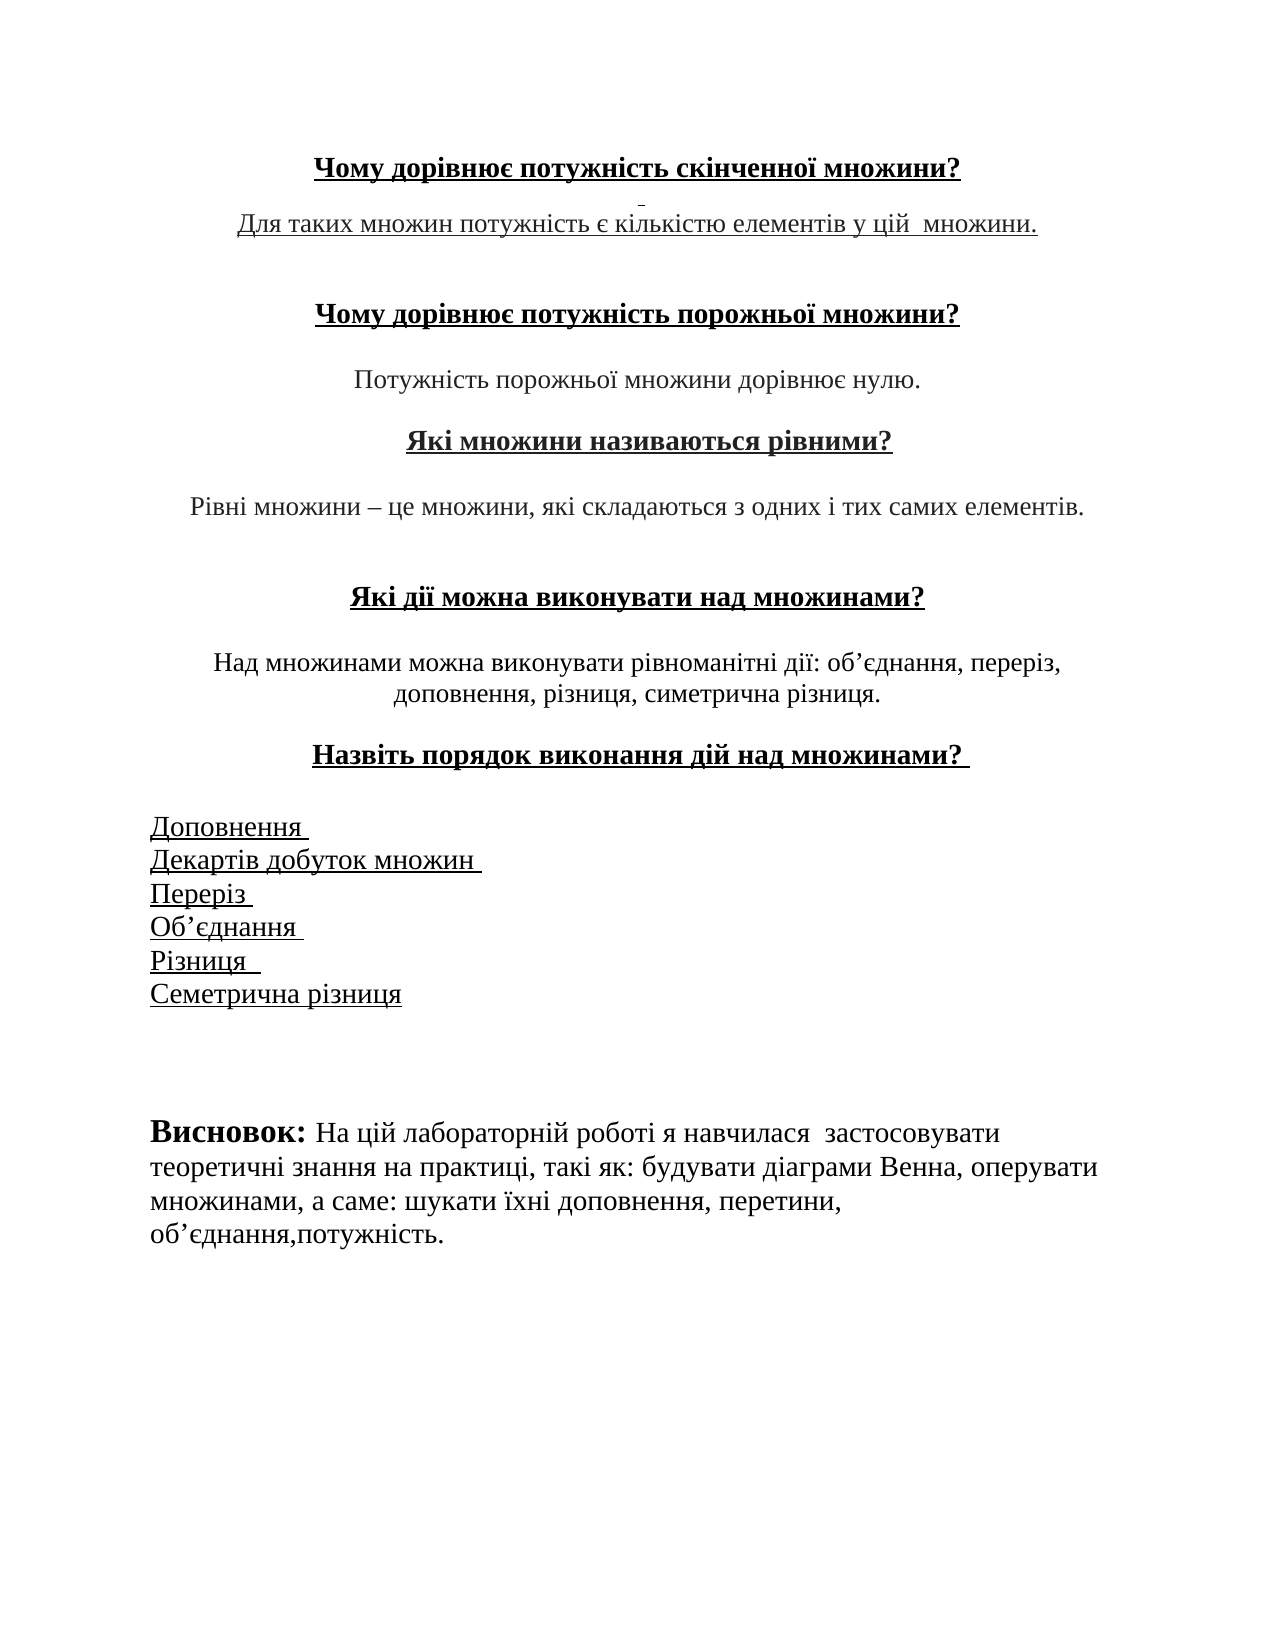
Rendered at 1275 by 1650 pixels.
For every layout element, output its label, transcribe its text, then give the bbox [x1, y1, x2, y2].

text Які дії можна виконувати над множинами? [150, 579, 1125, 612]
text Різниця [150, 943, 1125, 977]
text Які множини називаються рівними? [375, 423, 1125, 457]
text Об’єднання [150, 909, 1125, 943]
text Висновок: На цій лабораторній роботі я навчилася застосовувати теоретичні знання на практиці, такі як: будувати діаграми Венна, оперувати множинами, а саме: шукати їхні доповнення, перетини, об’єднання,потужність. [150, 1111, 1125, 1250]
text Чому дорівнює потужність порожньої множини? [150, 296, 1125, 330]
text Для таких множин потужність є кількістю елементів у цій множини. [150, 208, 1125, 239]
text Потужність порожньої множини дорівнює нулю. [150, 363, 1125, 394]
text Назвіть порядок виконання дій над множинами? [150, 737, 1125, 771]
text Декартів добуток множин [150, 842, 1125, 876]
text Семетрична різниця [150, 977, 1125, 1010]
text Переріз [150, 876, 1125, 909]
text Над множинами можна виконувати рівноманітні дії: об’єднання, переріз, доповнення, різниця, симетрична різниця. [150, 646, 1125, 708]
text Рівні множини – це множини, які складаються з одних і тих самих елементів. [150, 490, 1125, 521]
text Чому дорівнює потужність скінченної множини? [150, 150, 1125, 183]
text Доповнення [150, 809, 1125, 842]
